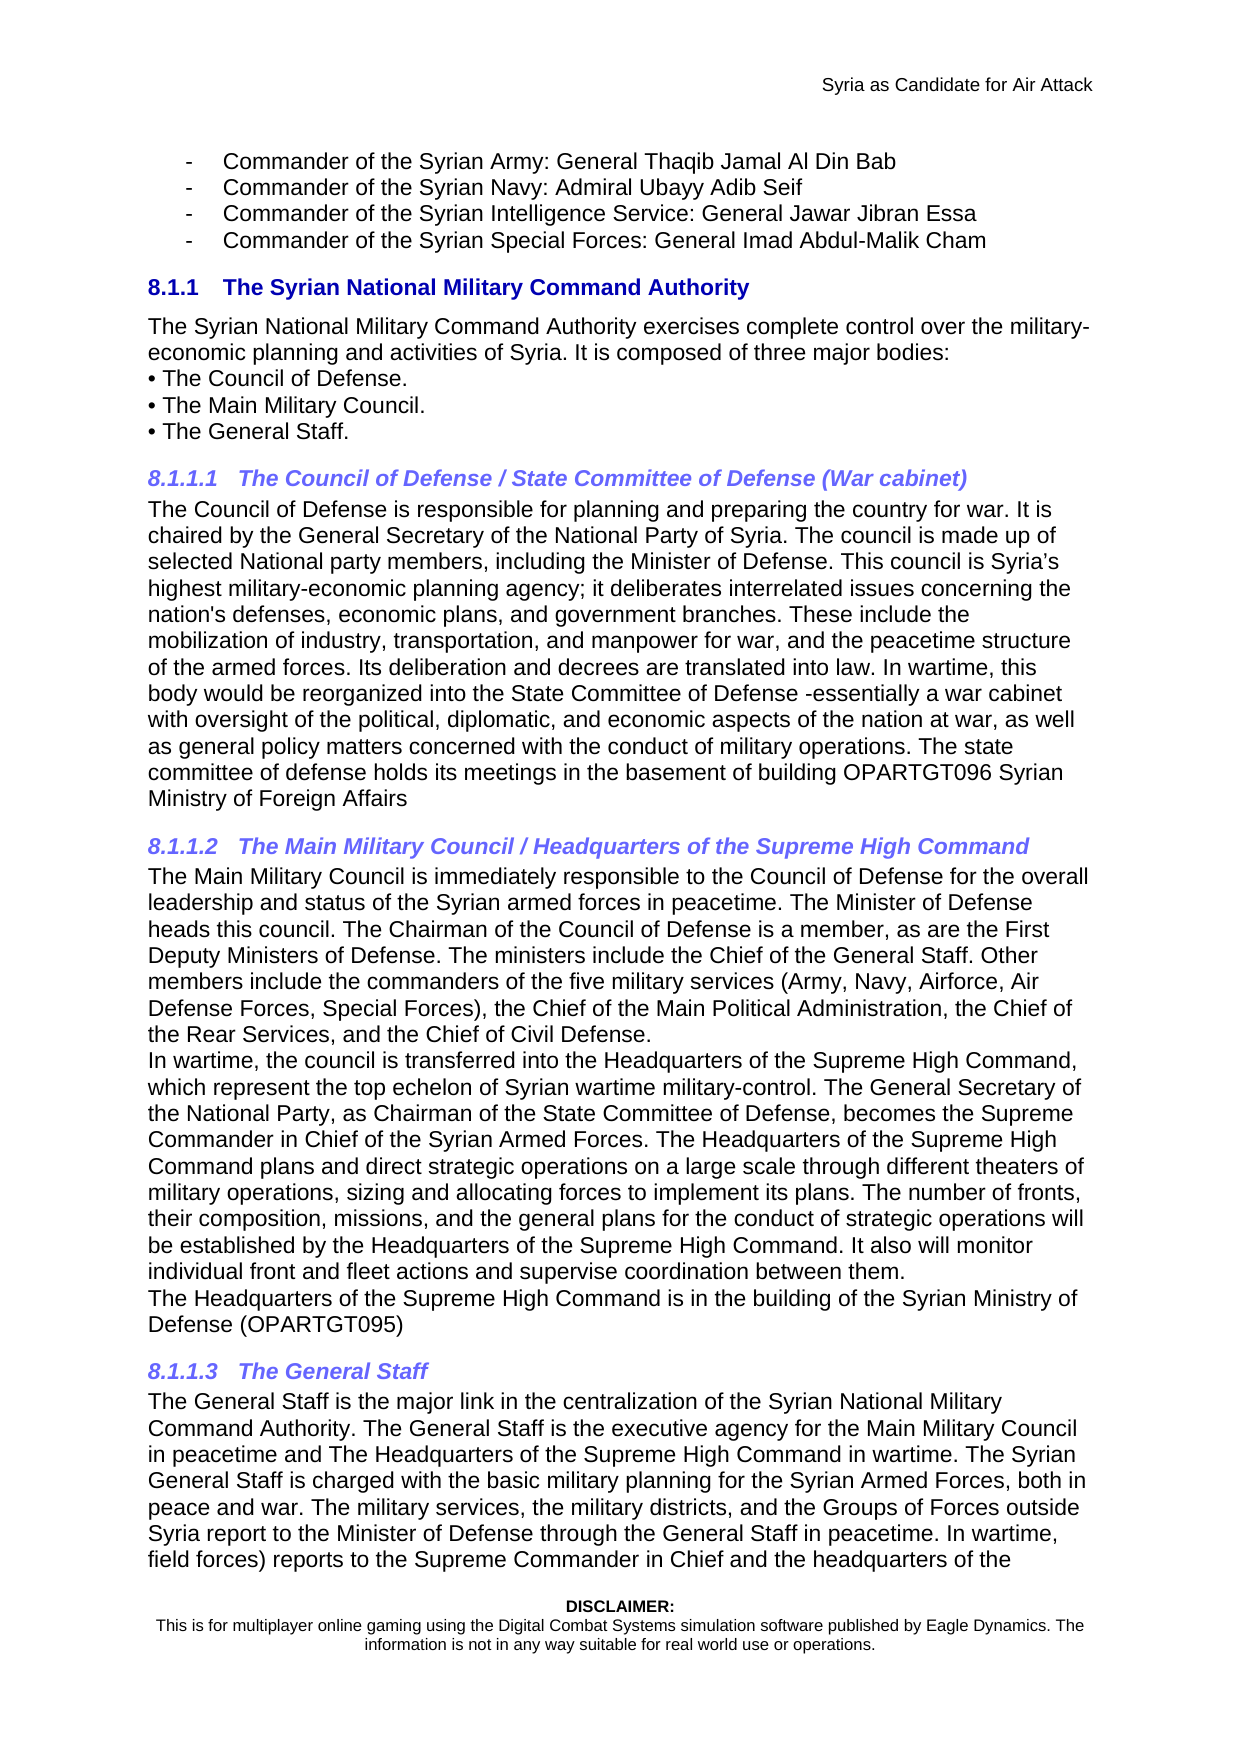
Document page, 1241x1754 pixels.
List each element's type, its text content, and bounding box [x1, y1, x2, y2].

text In wartime, the council is transferred into the Headquarters of the Supreme High Command, which represent the top echelon of Syrian wartime military-control. The General Secretary of the National Party, as Chairman of the State Committee of Defense, becomes the Supreme Commander in Chief of the Syrian Armed Forces. The Headquarters of the Supreme High Command plans and direct strategic operations on a large scale through different theaters of military operations, sizing and allocating forces to implement its plans. The number of fronts, their composition, missions, and the general plans for the conduct of strategic operations will be established by the Headquarters of the Supreme High Command. It also will monitor individual front and fleet actions and supervise coordination between them. [148, 1047, 1093, 1284]
text The Syrian National Military Command Authority exercises complete control over the military-economic planning and activities of Syria. It is composed of three major bodies: [148, 313, 1093, 365]
text • The General Staff. [148, 418, 1093, 444]
subtitle The General Staff [148, 1358, 1093, 1384]
list Commander of the Syrian Special Forces: General Imad Abdul-Malik Cham [185, 227, 1093, 253]
subtitle The Syrian National Military Command Authority [148, 274, 1093, 300]
subtitle The Council of Defense / State Committee of Defense (War cabinet) [148, 465, 1093, 492]
list Commander of the Syrian Army: General Thaqib Jamal Al Din Bab [185, 148, 1093, 174]
subtitle The Main Military Council / Headquarters of the Supreme High Command [148, 833, 1093, 859]
text The Headquarters of the Supreme High Command is in the building of the Syrian Ministry of Defense (OPARTGT095) [148, 1284, 1093, 1337]
list Commander of the Syrian Intelligence Service: General Jawar Jibran Essa [185, 200, 1093, 227]
text • The Main Military Council. [148, 392, 1093, 418]
list Commander of the Syrian Navy: Admiral Ubayy Adib Seif [185, 174, 1093, 200]
text • The Council of Defense. [148, 365, 1093, 392]
text The Main Military Council is immediately responsible to the Council of Defense for the overall leadership and status of the Syrian armed forces in peacetime. The Minister of Defense heads this council. The Chairman of the Council of Defense is a member, as are the First Deputy Ministers of Defense. The ministers include the Chief of the General Staff. Other members include the commanders of the five military services (Army, Navy, Airforce, Air Defense Forces, Special Forces), the Chief of the Main Political Administration, the Chief of the Rear Services, and the Chief of Civil Defense. [148, 863, 1093, 1047]
text The Council of Defense is responsible for planning and preparing the country for war. It is chaired by the General Secretary of the National Party of Syria. The council is made up of selected National party members, including the Minister of Defense. This council is Syria’s highest military-economic planning agency; it deliberates interrelated issues concerning the nation's defenses, economic plans, and government branches. These include the mobilization of industry, transportation, and manpower for war, and the peacetime structure of the armed forces. Its deliberation and decrees are translated into law. In wartime, this body would be reorganized into the State Committee of Defense -essentially a war cabinet with oversight of the political, diplomatic, and economic aspects of the nation at war, as well as general policy matters concerned with the conduct of military operations. The state committee of defense holds its meetings in the basement of building OPARTGT096 Syrian Ministry of Foreign Affairs [148, 496, 1093, 812]
